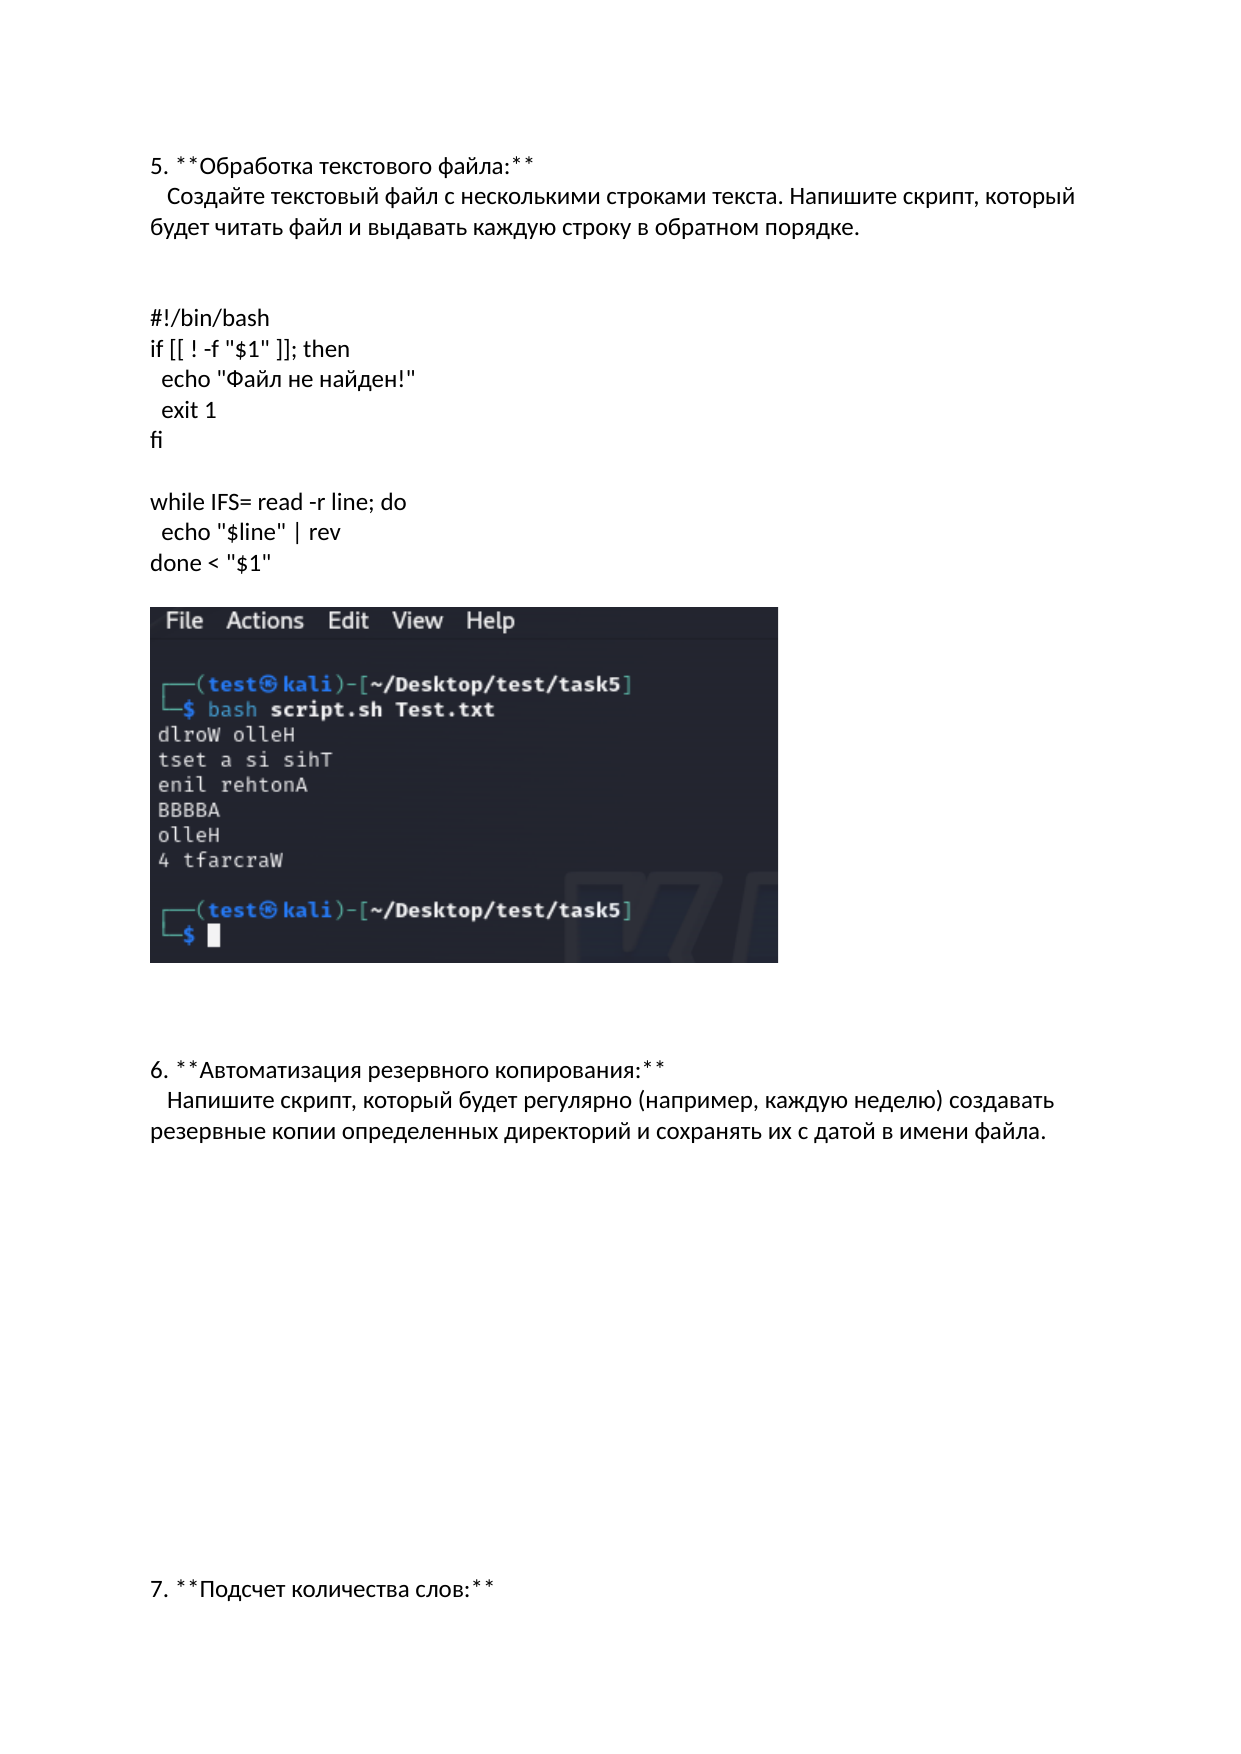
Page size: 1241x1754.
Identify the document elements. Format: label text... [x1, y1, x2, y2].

text if [[ ! -f "$1" ]]; then [150, 333, 1090, 364]
text exit 1 [150, 394, 1090, 425]
text done < "$1" [150, 547, 1090, 577]
text Напишите скрипт, который будет регулярно (например, каждую неделю) создавать резервные копии определенных директорий и сохранять их с датой в имени файла. [150, 1085, 1090, 1146]
text fi [150, 425, 1090, 455]
text 5. **Обработка текстового файла:** [150, 150, 1090, 181]
text #!/bin/bash [150, 303, 1090, 333]
text 7. **Подсчет количества слов:** [150, 1573, 1090, 1603]
text echo "$line" | rev [150, 516, 1090, 547]
text while IFS= read -r line; do [150, 486, 1090, 516]
picture [150, 607, 779, 963]
text 6. **Автоматизация резервного копирования:** [150, 1054, 1090, 1085]
text echo "Файл не найден!" [150, 364, 1090, 394]
text Создайте текстовый файл с несколькими строками текста. Напишите скрипт, который будет читать файл и выдавать каждую строку в обратном порядке. [150, 181, 1090, 242]
